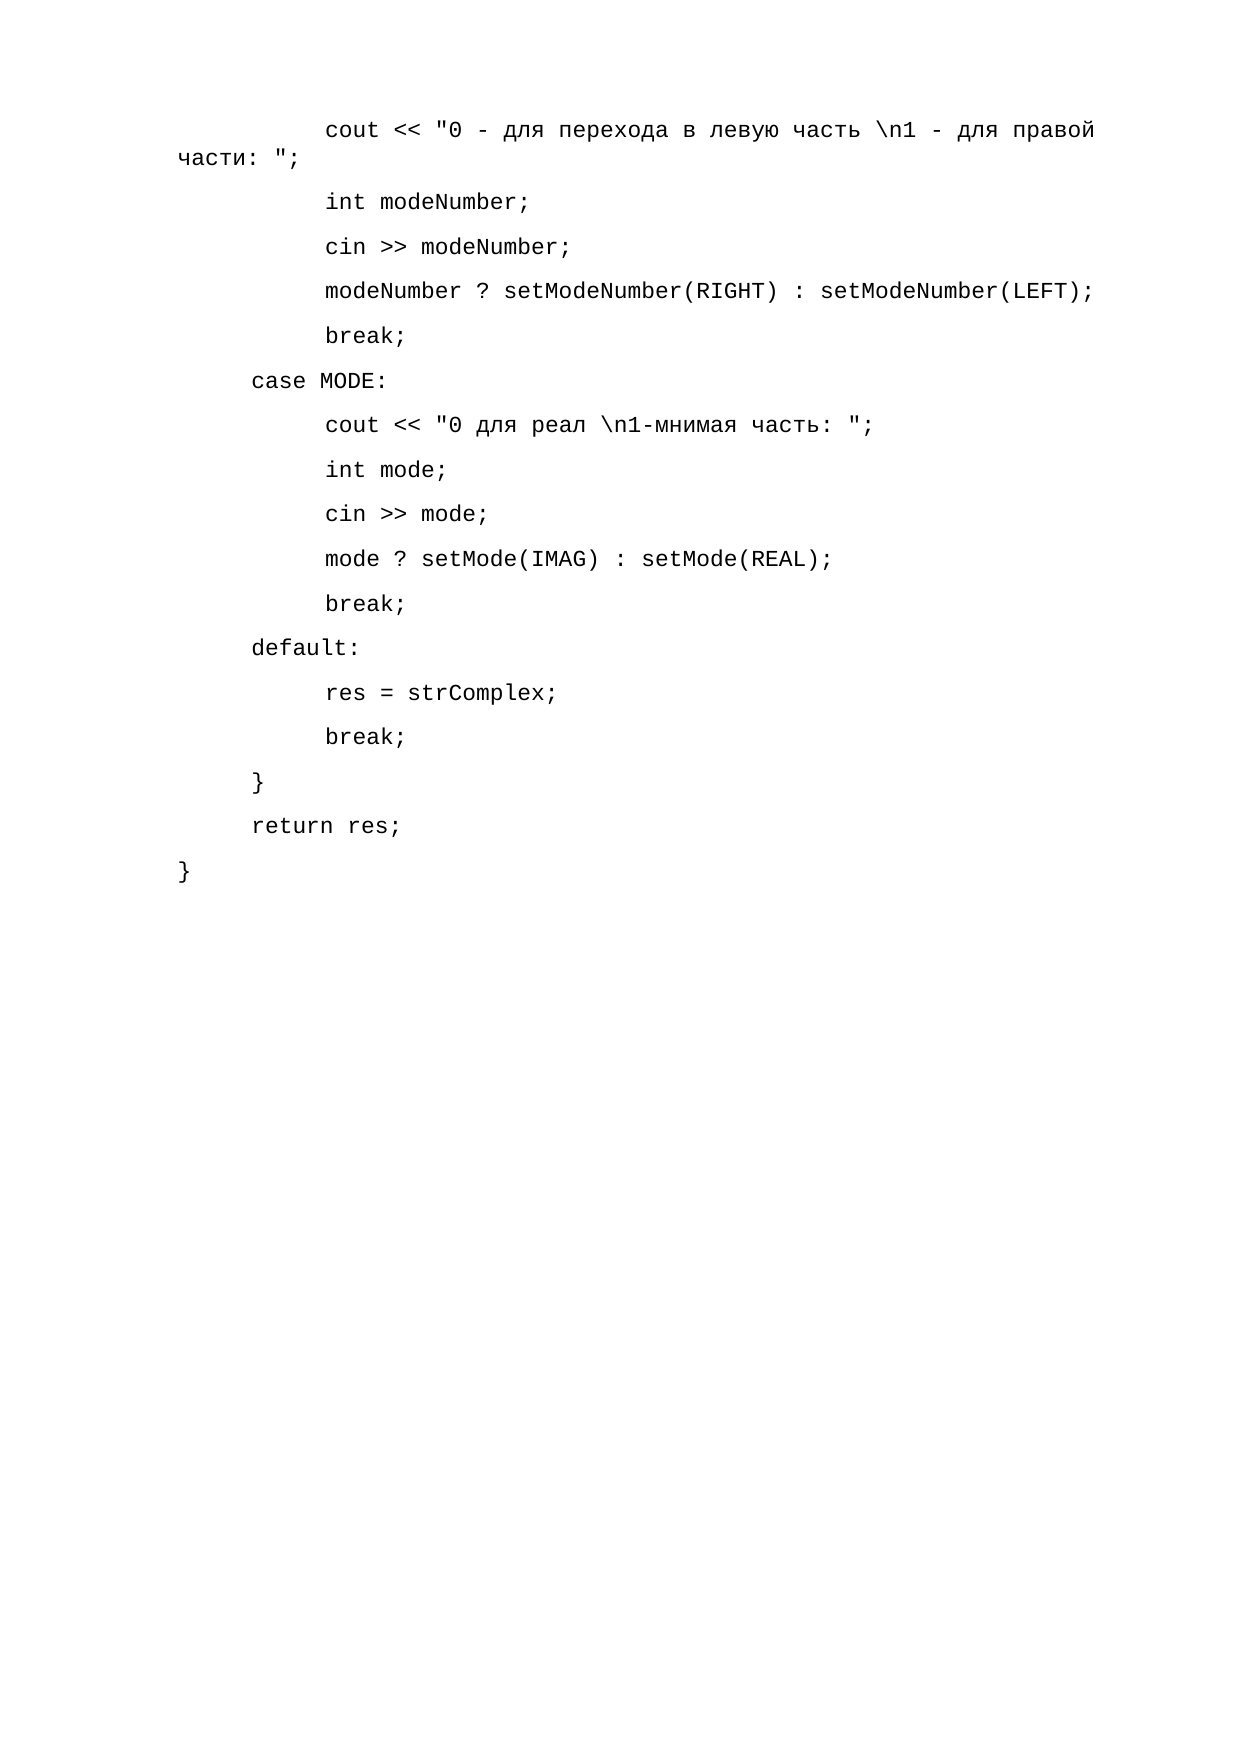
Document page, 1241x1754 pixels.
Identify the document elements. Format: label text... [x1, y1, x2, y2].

text cout << "0 - для перехода в левую часть \n1 - для правой части: "; [177, 118, 1152, 172]
text int modeNumber; [177, 191, 1152, 217]
text return res; [177, 815, 1152, 841]
text break; [177, 324, 1152, 350]
text } [177, 770, 1152, 796]
text mode ? setMode(IMAG) : setMode(REAL); [177, 547, 1152, 573]
text default: [177, 636, 1152, 662]
text modeNumber ? setModeNumber(RIGHT) : setModeNumber(LEFT); [177, 280, 1152, 306]
text cout << "0 для реал \n1-мнимая часть: "; [177, 413, 1152, 439]
text res = strComplex; [177, 681, 1152, 707]
text cin >> modeNumber; [177, 235, 1152, 261]
text cin >> mode; [177, 503, 1152, 529]
text break; [177, 592, 1152, 618]
text } [177, 859, 1152, 885]
text case MODE: [177, 369, 1152, 395]
text int mode; [177, 458, 1152, 484]
text break; [177, 726, 1152, 752]
